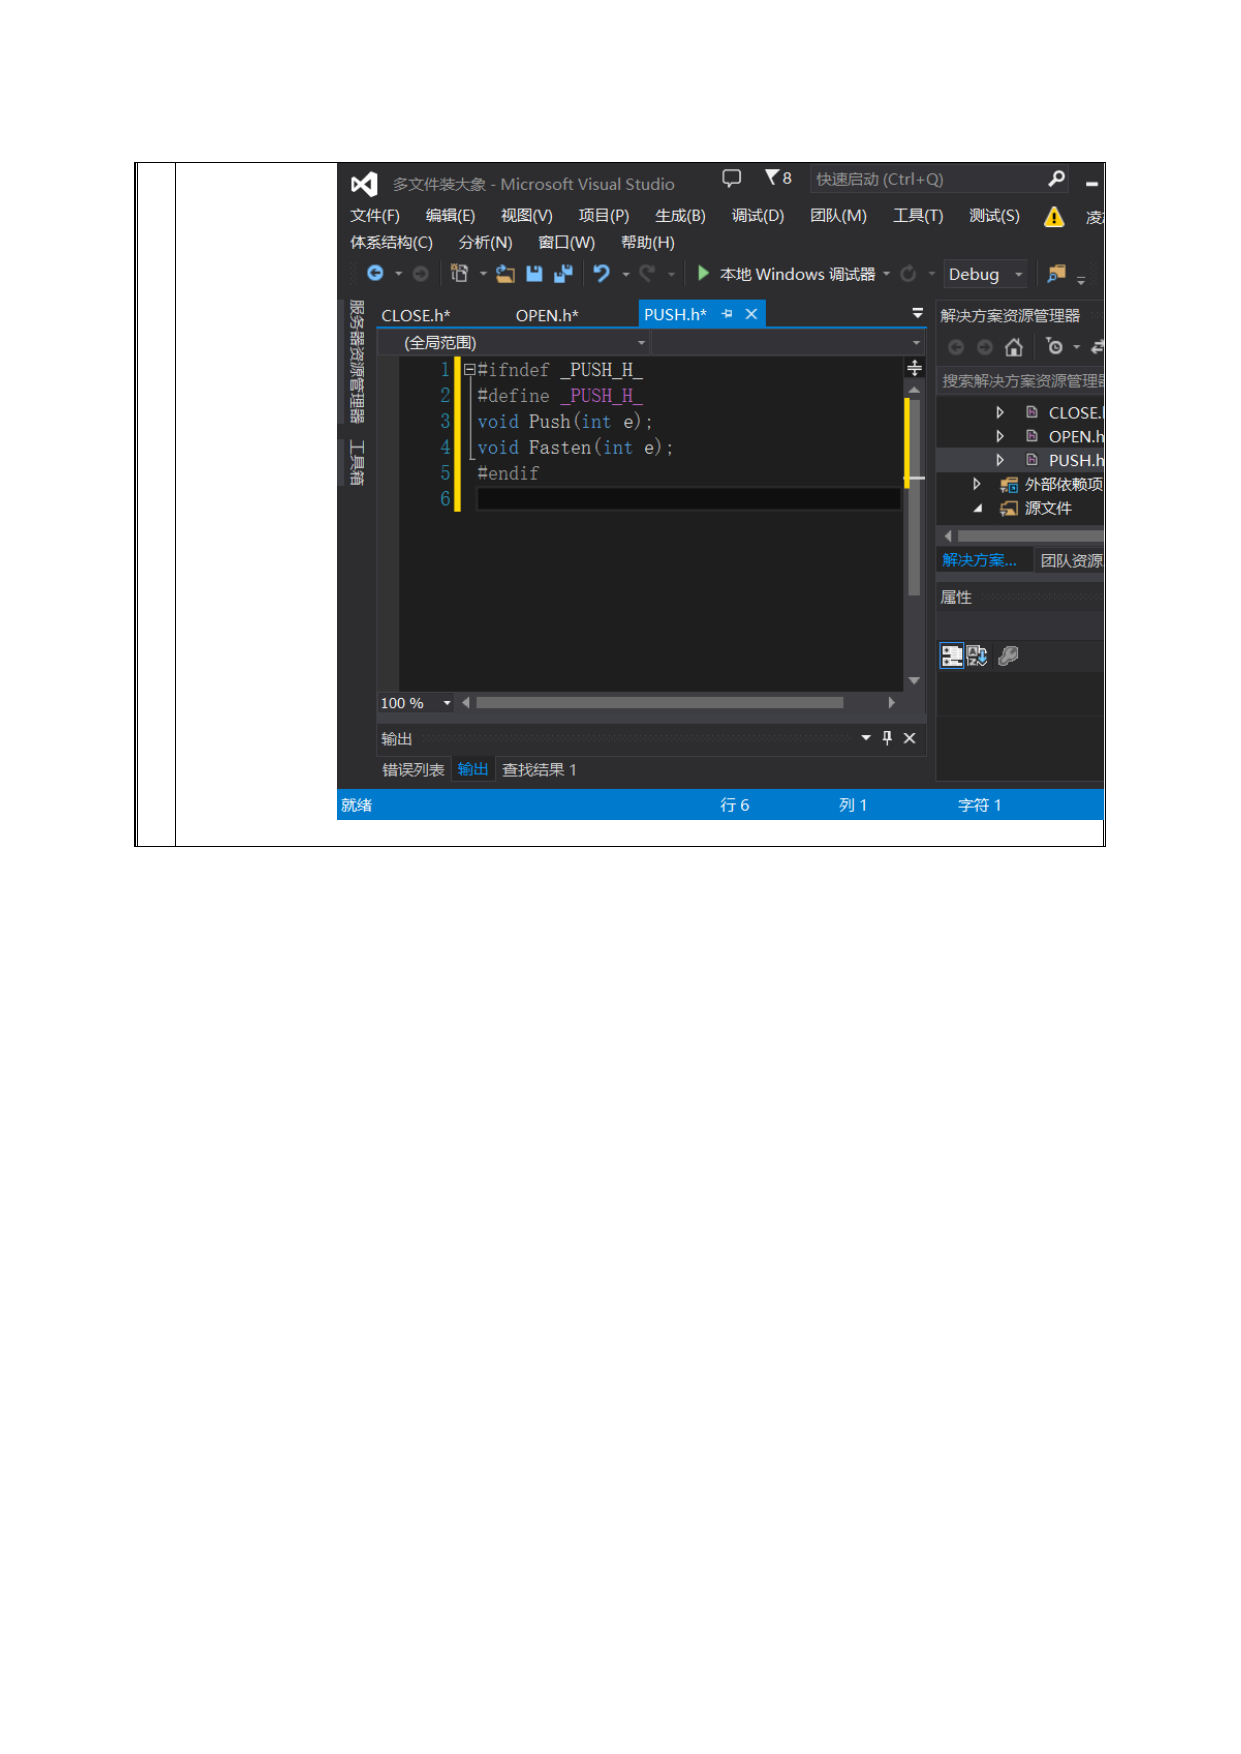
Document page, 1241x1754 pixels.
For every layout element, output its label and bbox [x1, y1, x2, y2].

table_cell [176, 163, 1103, 846]
picture [337, 163, 1105, 820]
table_cell [138, 163, 175, 846]
